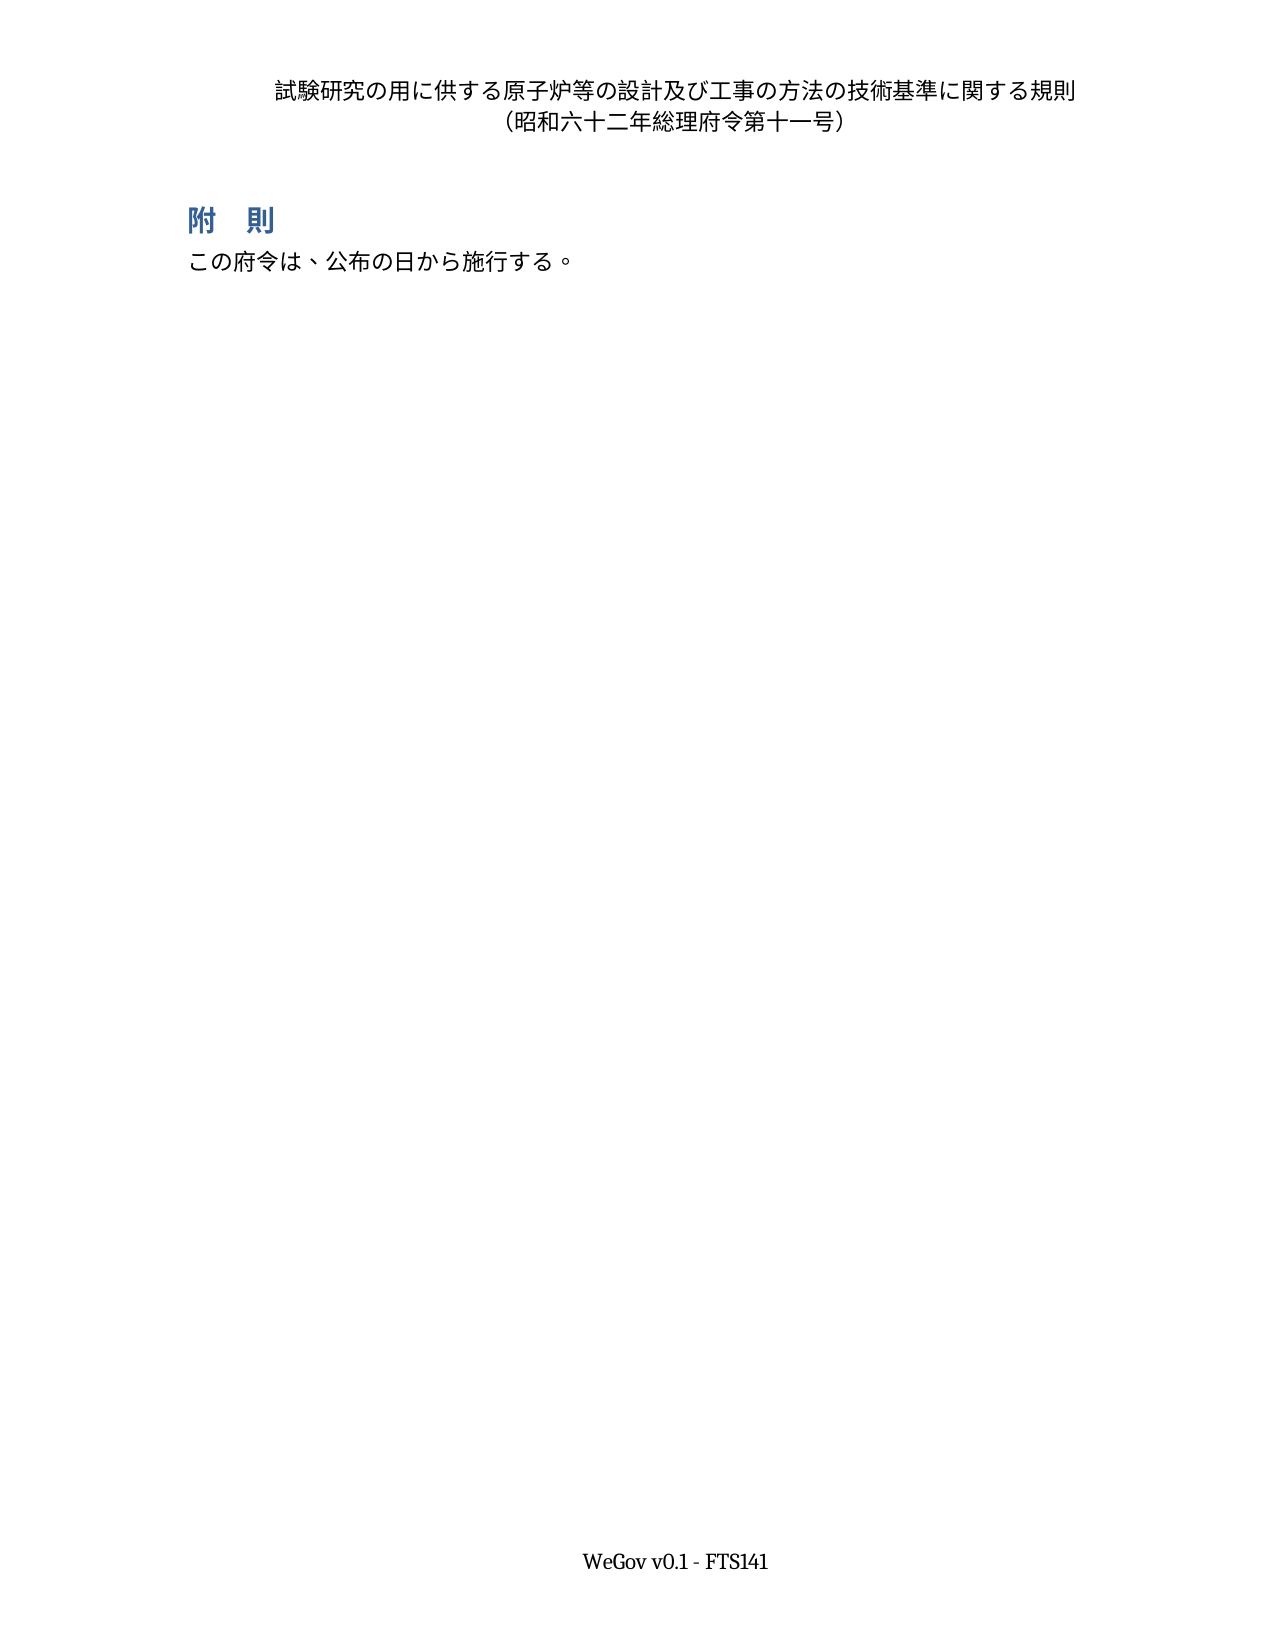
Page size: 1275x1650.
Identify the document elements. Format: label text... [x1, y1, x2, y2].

text この府令は、公布の日から施行する。 [187, 246, 1087, 277]
subtitle 附 則 [187, 200, 1087, 240]
